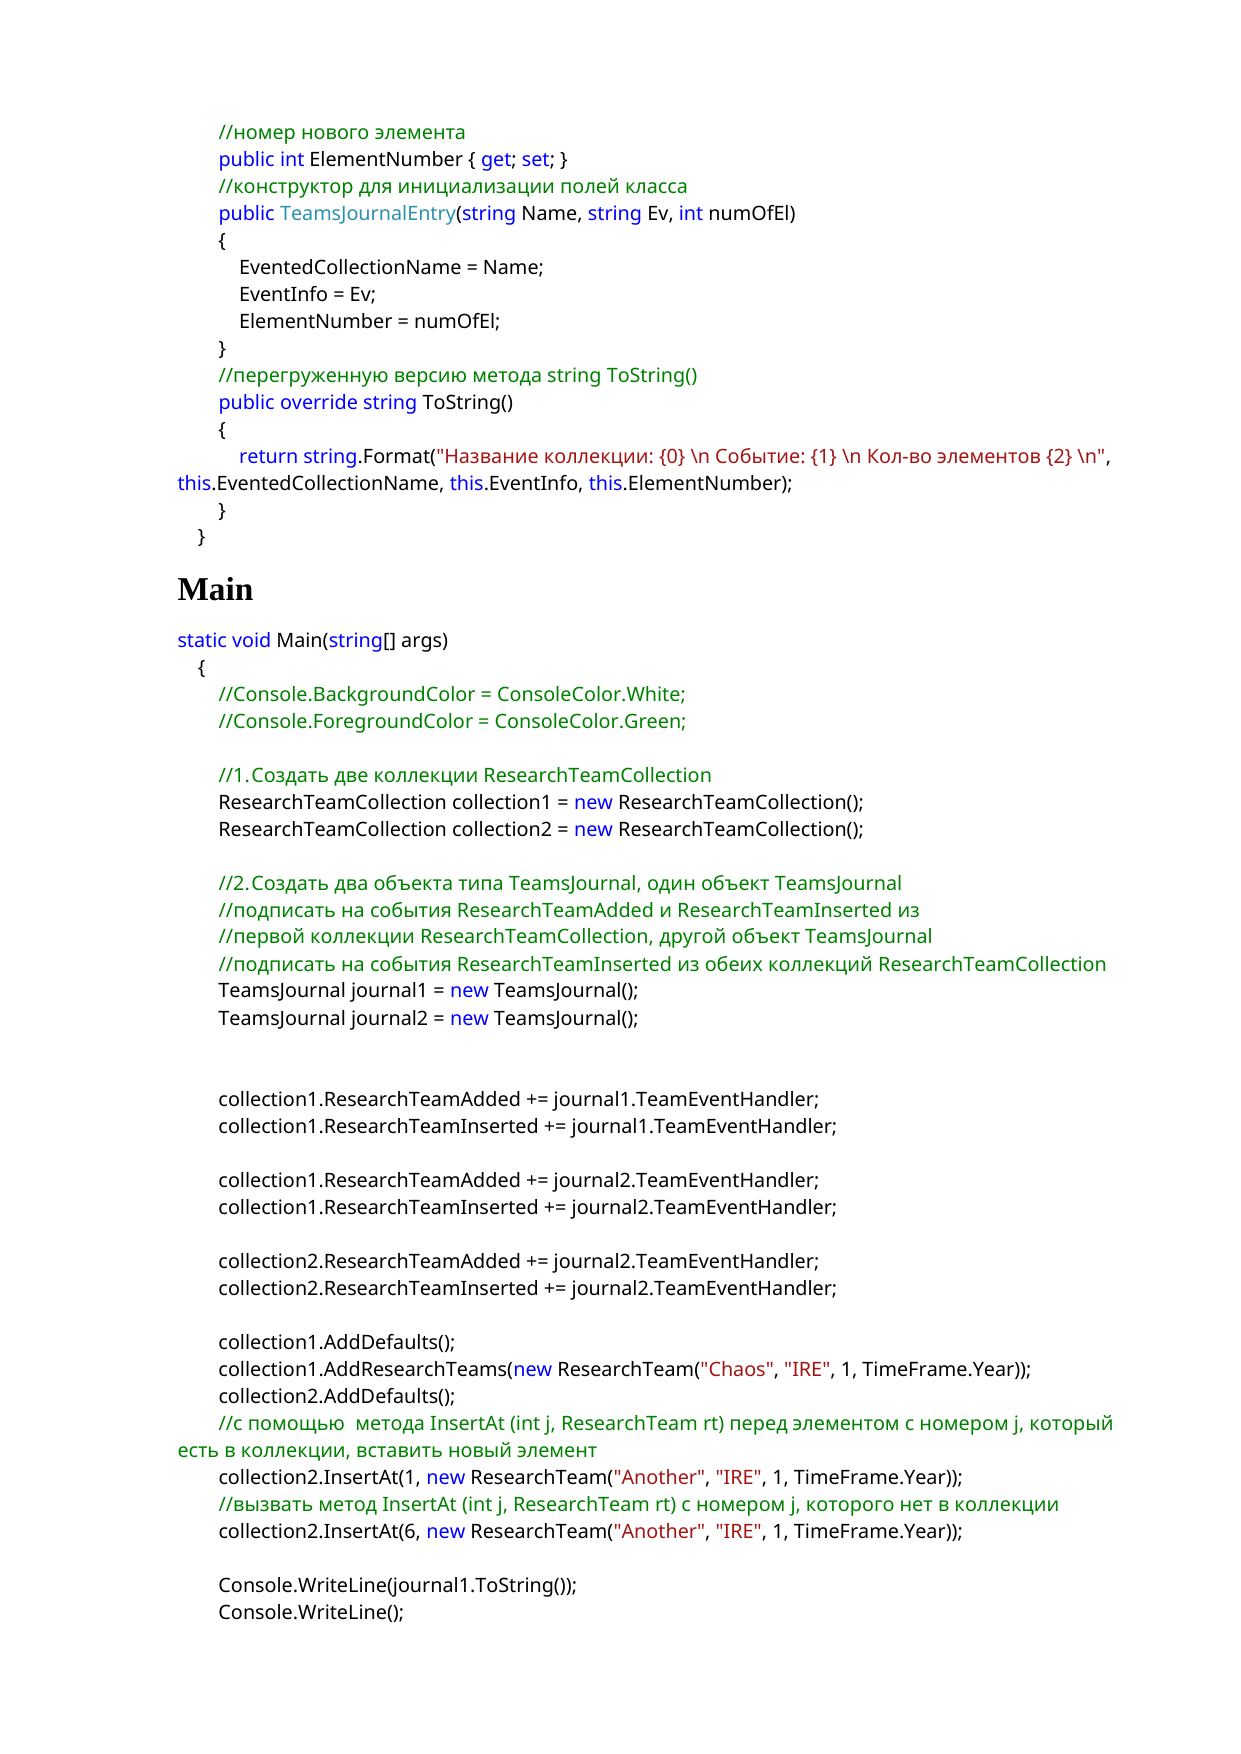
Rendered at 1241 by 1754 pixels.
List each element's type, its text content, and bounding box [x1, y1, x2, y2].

text //вызвать метод InsertAt (int j, ResearchTeam rt) с номером j, которого нет в коллекции [177, 1490, 1152, 1517]
text collection2.InsertAt(1, new ResearchTeam("Another", "IRE", 1, TimeFrame.Year)); [177, 1463, 1152, 1490]
text collection2.AddDefaults(); [177, 1382, 1152, 1409]
text collection2.ResearchTeamInserted += journal2.TeamEventHandler; [177, 1274, 1152, 1302]
text Console.WriteLine(); [177, 1598, 1152, 1625]
text //Console.ForegroundColor = ConsoleColor.Green; [177, 707, 1152, 734]
text } [177, 334, 1152, 361]
text ResearchTeamCollection collection1 = new ResearchTeamCollection(); [177, 788, 1152, 815]
text //1. Создать две коллекции ResearchTeamCollection [177, 761, 1152, 788]
text { [177, 653, 1152, 680]
text //номер нового элемента [177, 118, 1152, 145]
text //с помощью метода InsertAt (int j, ResearchTeam rt) перед элементом с номером j, который есть в коллекции, вставить новый элемент [177, 1409, 1152, 1463]
text { [177, 226, 1152, 253]
text ResearchTeamCollection collection2 = new ResearchTeamCollection(); [177, 815, 1152, 842]
text { [177, 415, 1152, 442]
text collection2.InsertAt(6, new ResearchTeam("Another", "IRE", 1, TimeFrame.Year)); [177, 1517, 1152, 1544]
text //подписать на события ResearchTeamAdded и ResearchTeamInserted из [177, 896, 1152, 923]
text collection1.ResearchTeamAdded += journal1.TeamEventHandler; [177, 1086, 1152, 1113]
text public int ElementNumber { get; set; } [177, 145, 1152, 172]
text return string.Format("Название коллекции: {0} \n Событие: {1} \n Кол-во элементов {2} \n", this.EventedCollectionName, this.EventInfo, this.ElementNumber); [177, 442, 1152, 496]
text public override string ToString() [177, 388, 1152, 415]
text collection1.AddDefaults(); [177, 1328, 1152, 1356]
text static void Main(string[] args) [177, 626, 1152, 653]
text collection2.ResearchTeamAdded += journal2.TeamEventHandler; [177, 1248, 1152, 1274]
text //конструктор для инициализации полей класса [177, 172, 1152, 199]
text collection1.ResearchTeamAdded += journal2.TeamEventHandler; [177, 1167, 1152, 1194]
text //Console.BackgroundColor = ConsoleColor.White; [177, 680, 1152, 707]
text } [177, 496, 1152, 523]
text public TeamsJournalEntry(string Name, string Ev, int numOfEl) [177, 199, 1152, 226]
text //подписать на события ResearchTeamInserted из обеих коллекций ResearchTeamCollection [177, 950, 1152, 977]
text ElementNumber = numOfEl; [177, 307, 1152, 334]
text //2. Создать два объекта типа TeamsJournal, один объект TeamsJournal [177, 869, 1152, 896]
text collection1.ResearchTeamInserted += journal2.TeamEventHandler; [177, 1194, 1152, 1221]
text collection1.AddResearchTeams(new ResearchTeam("Chaos", "IRE", 1, TimeFrame.Year)); [177, 1356, 1152, 1382]
text //перегруженную версию метода string ToString() [177, 361, 1152, 388]
text TeamsJournal journal2 = new TeamsJournal(); [177, 1004, 1152, 1031]
text Main [177, 569, 1152, 607]
text } [177, 523, 1152, 550]
text EventInfo = Ev; [177, 280, 1152, 307]
text TeamsJournal journal1 = new TeamsJournal(); [177, 977, 1152, 1004]
text EventedCollectionName = Name; [177, 253, 1152, 280]
text collection1.ResearchTeamInserted += journal1.TeamEventHandler; [177, 1113, 1152, 1140]
text //первой коллекции ResearchTeamCollection, другой объект TeamsJournal [177, 923, 1152, 950]
text Console.WriteLine(journal1.ToString()); [177, 1571, 1152, 1598]
